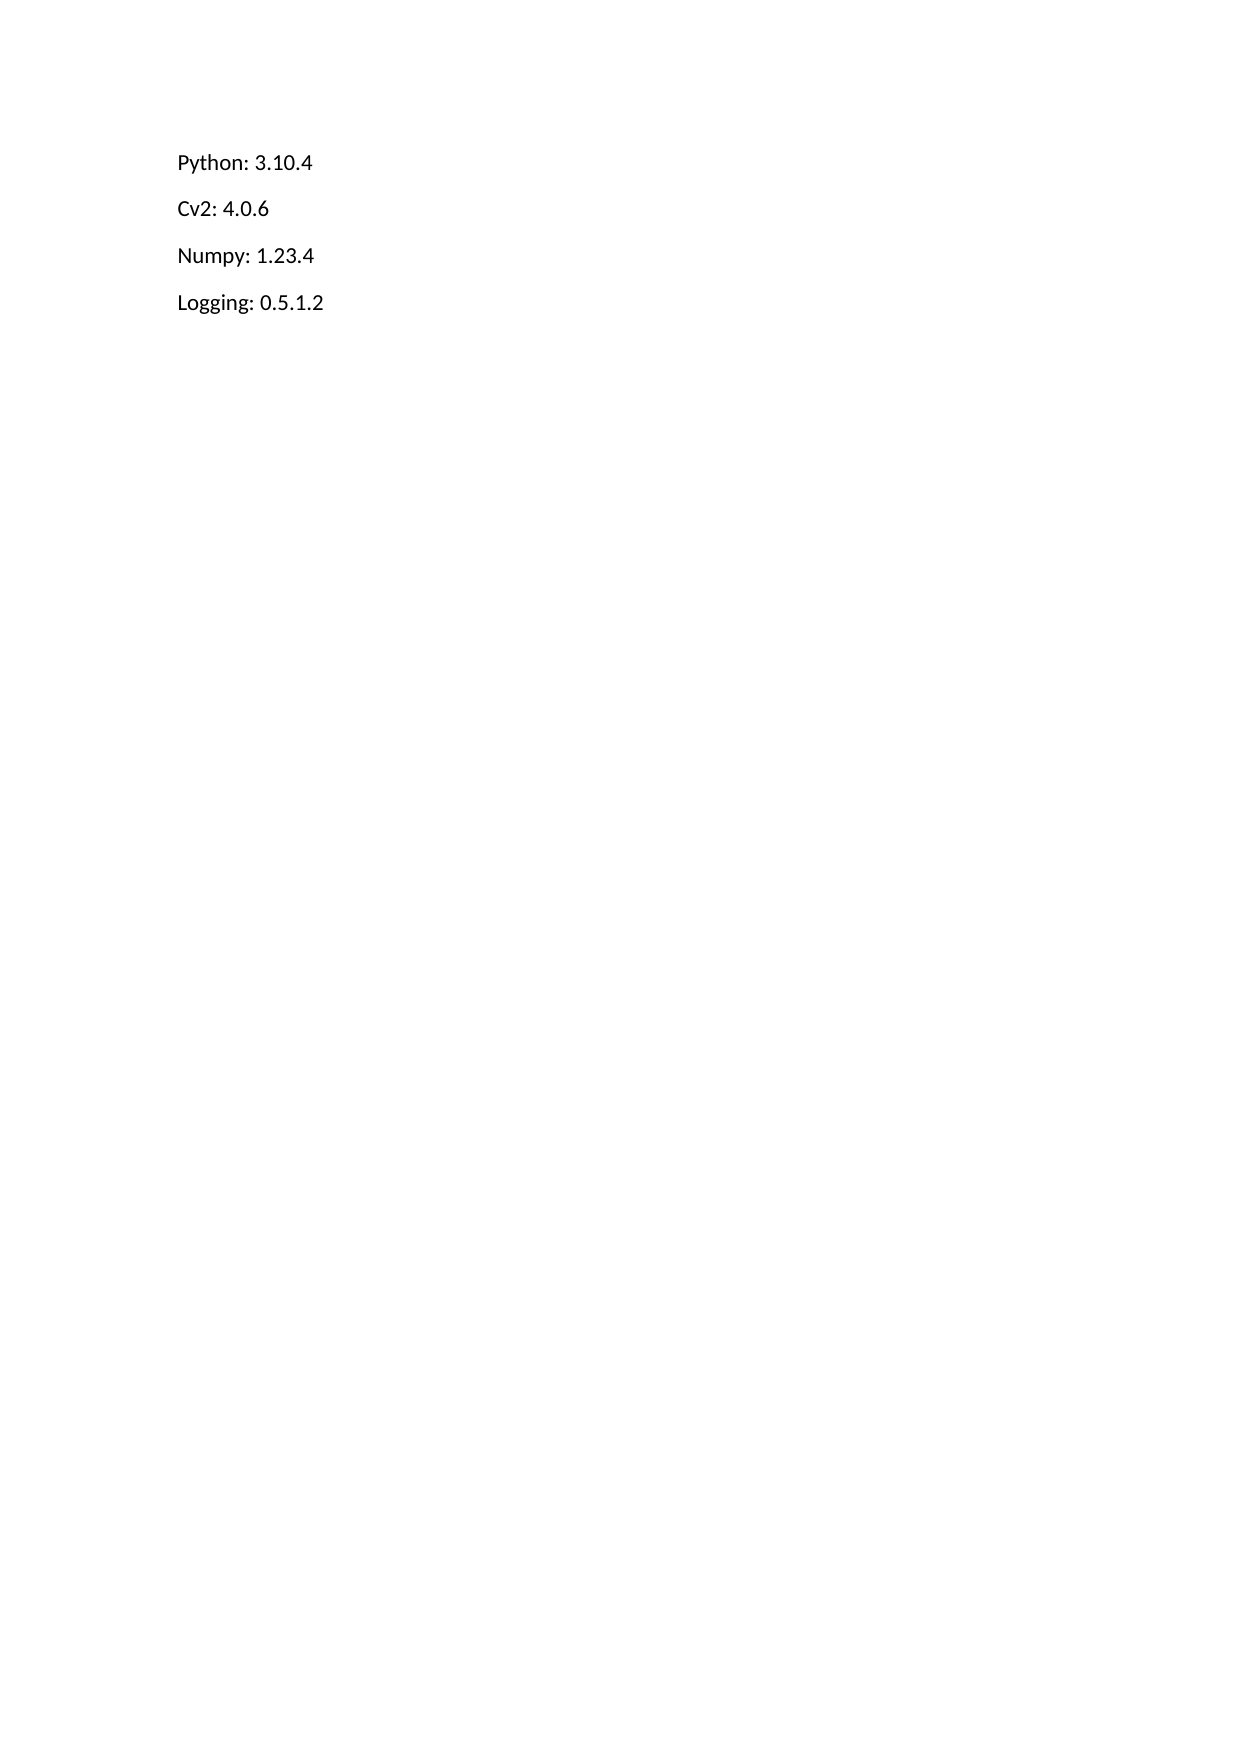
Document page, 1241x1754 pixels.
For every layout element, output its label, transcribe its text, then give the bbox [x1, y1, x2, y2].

text Numpy: 1.23.4 [177, 241, 1063, 269]
text Logging: 0.5.1.2 [177, 288, 1063, 316]
text Cv2: 4.0.6 [177, 194, 1063, 222]
text Python: 3.10.4 [177, 148, 1063, 176]
